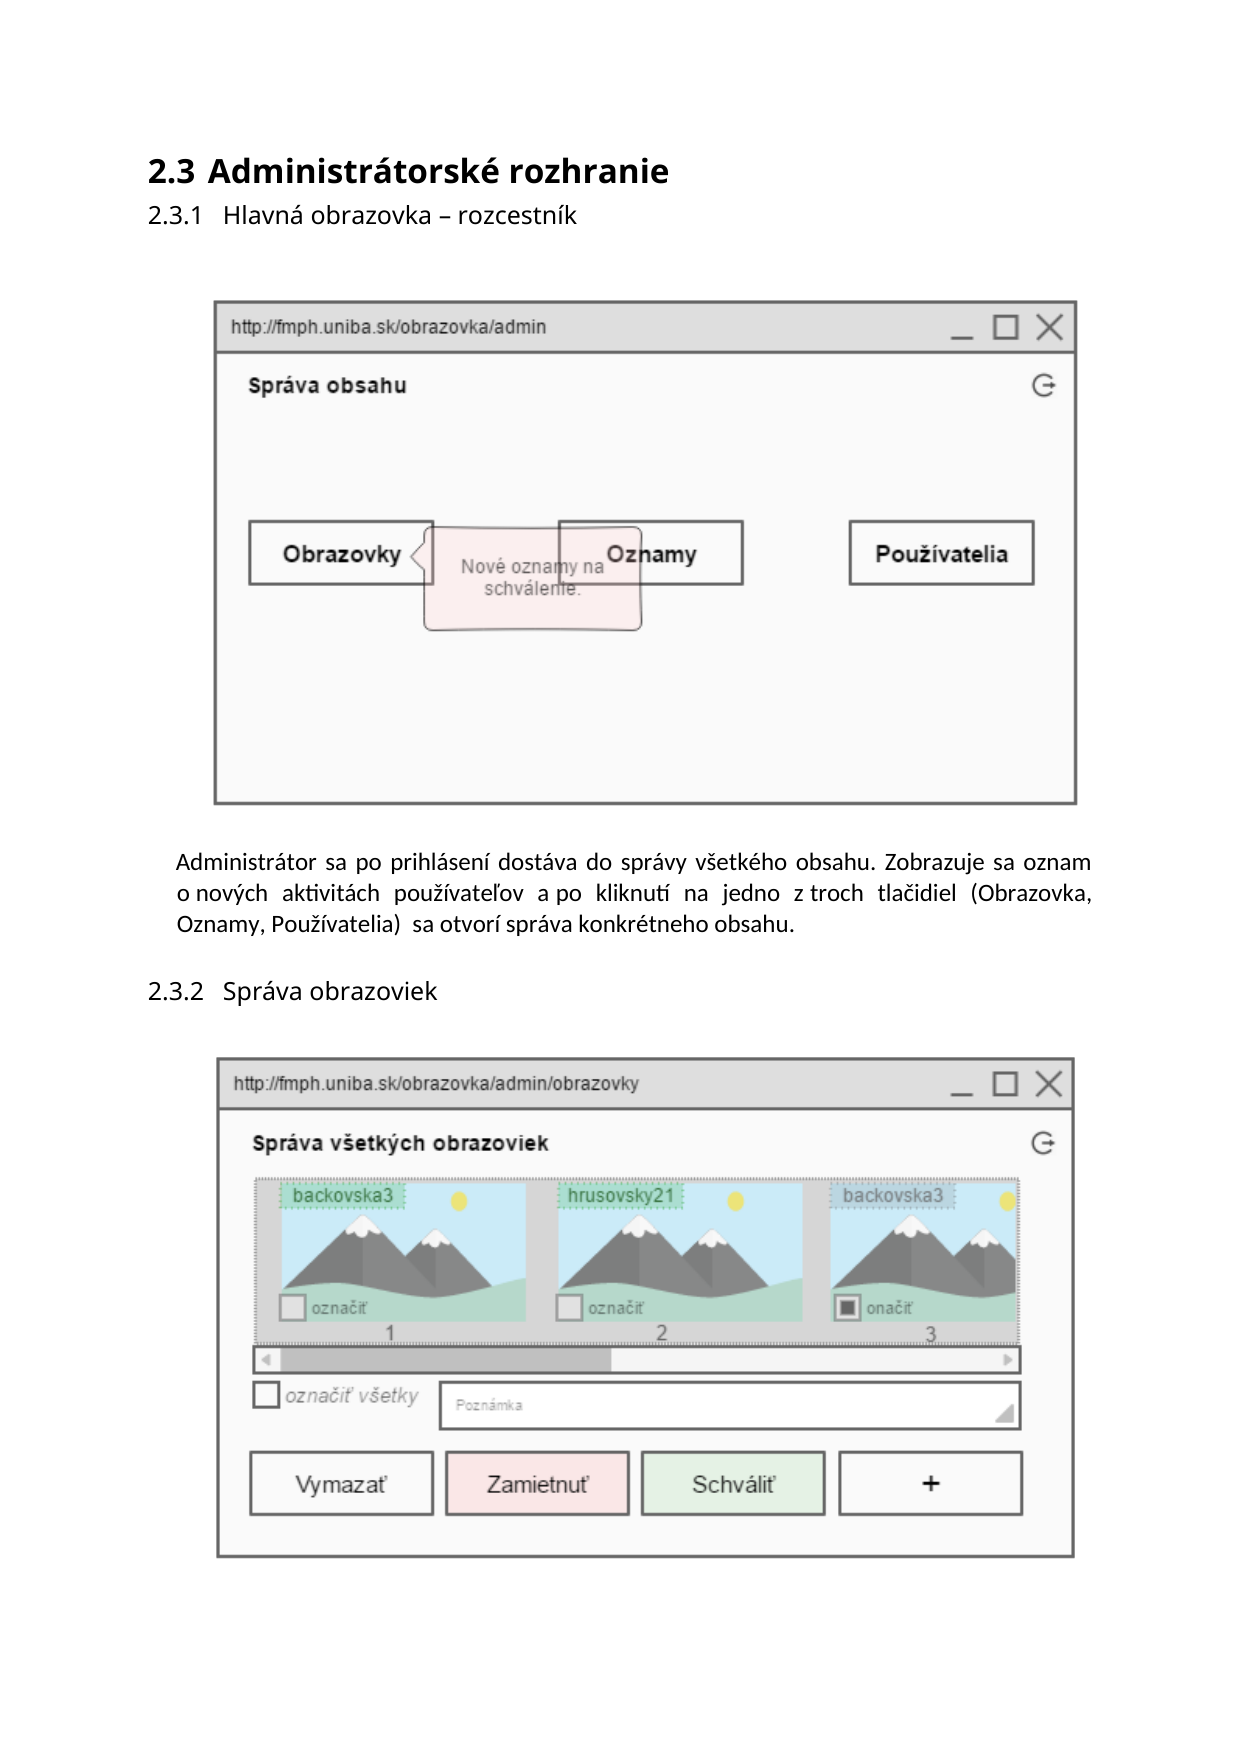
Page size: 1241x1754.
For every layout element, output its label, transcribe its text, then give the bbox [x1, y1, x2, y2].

subtitle Správa obrazoviek [148, 974, 1093, 1008]
subtitle Hlavná obrazovka – rozcestník [148, 198, 1093, 232]
subtitle Administrátorské rozhranie [148, 148, 1093, 193]
picture [178, 1008, 1090, 1594]
text Administrátor sa po prihlásení dostáva do správy všetkého obsahu. Zobrazuje sa oznam o nových aktivitách používateľov a po kliknutí na jedno z troch tlačidiel (Obrazovka, Oznamy, Používatelia) sa otvorí správa konkrétneho obsahu. [176, 846, 1093, 938]
picture [175, 232, 1118, 846]
